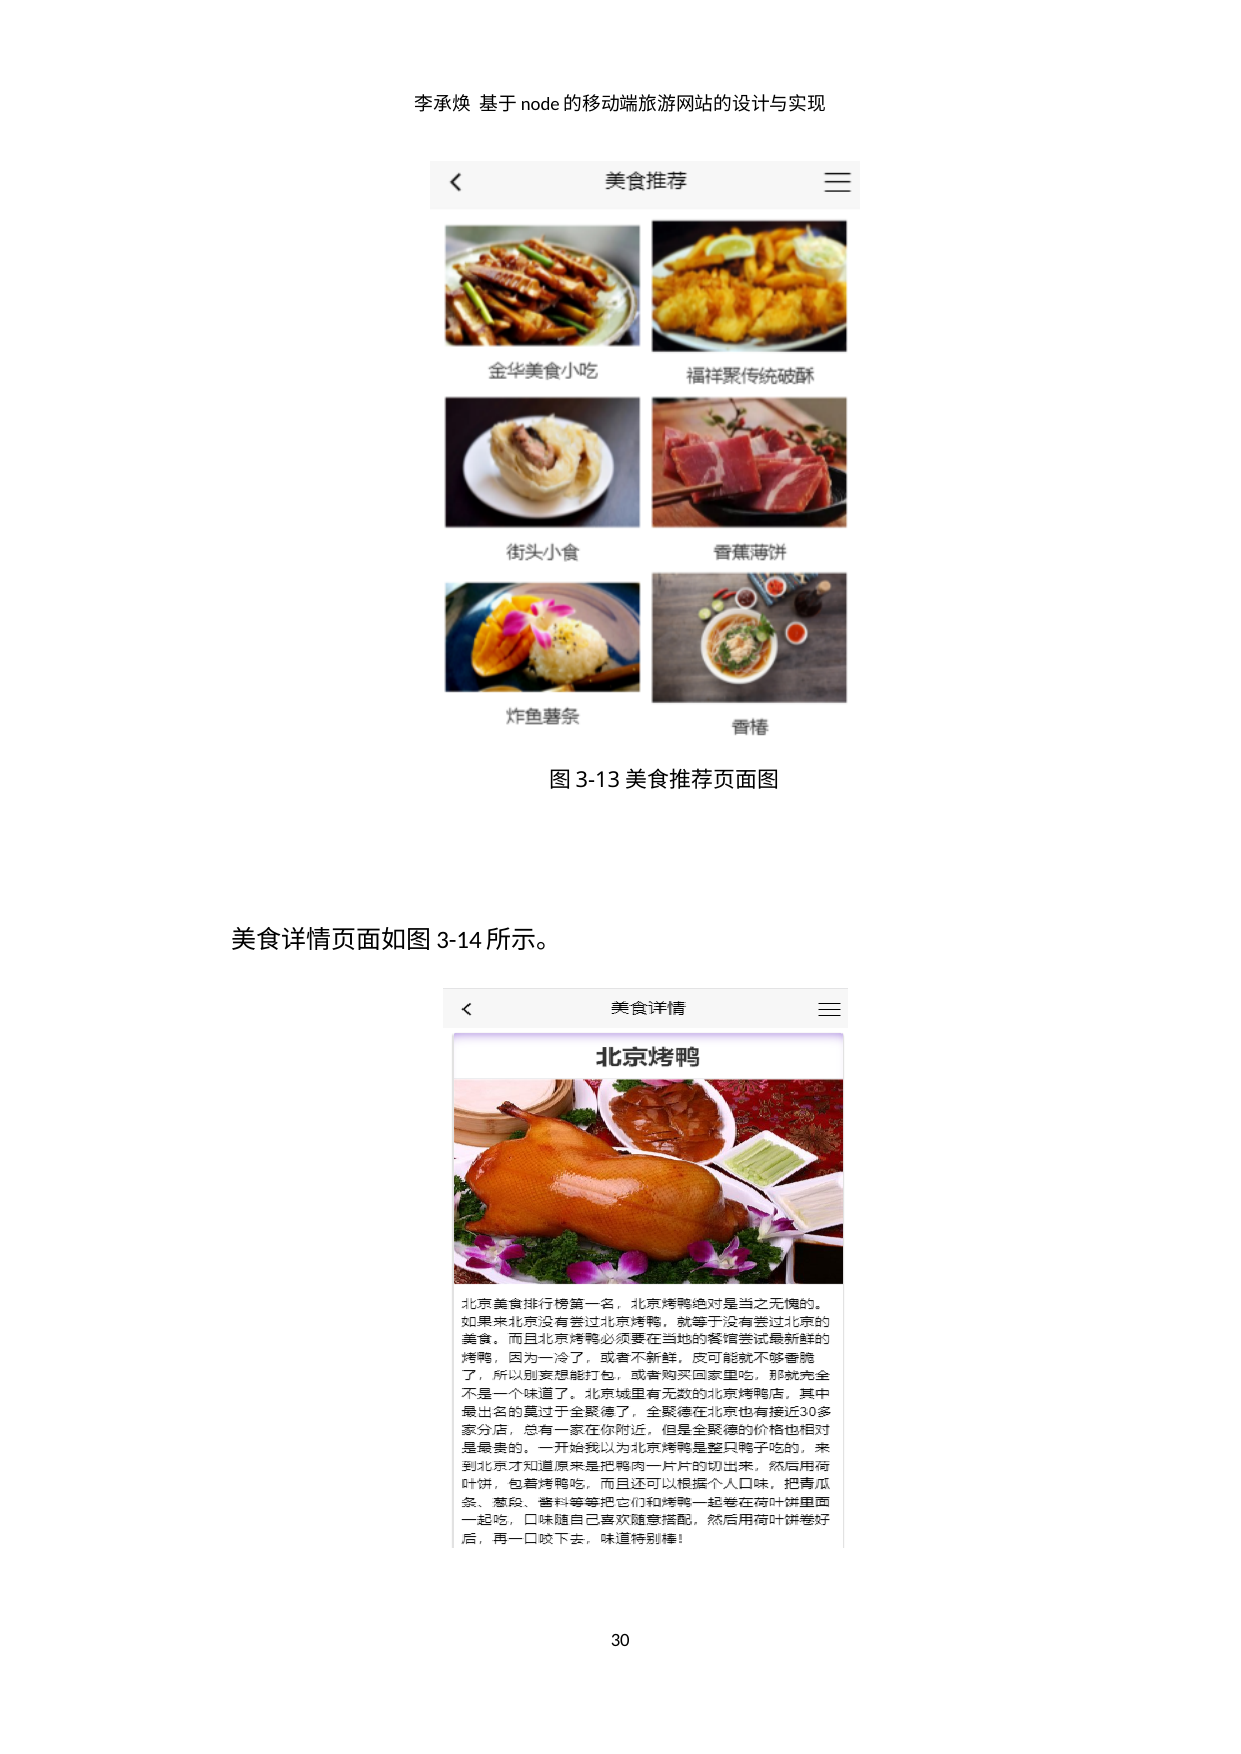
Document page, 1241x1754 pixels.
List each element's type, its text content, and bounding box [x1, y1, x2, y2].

text 美食详情页面如图3-14所示。 [187, 905, 1053, 970]
picture [430, 161, 860, 742]
picture [443, 988, 848, 1548]
text 图3-13 美食推荐页面图 [187, 762, 1053, 795]
